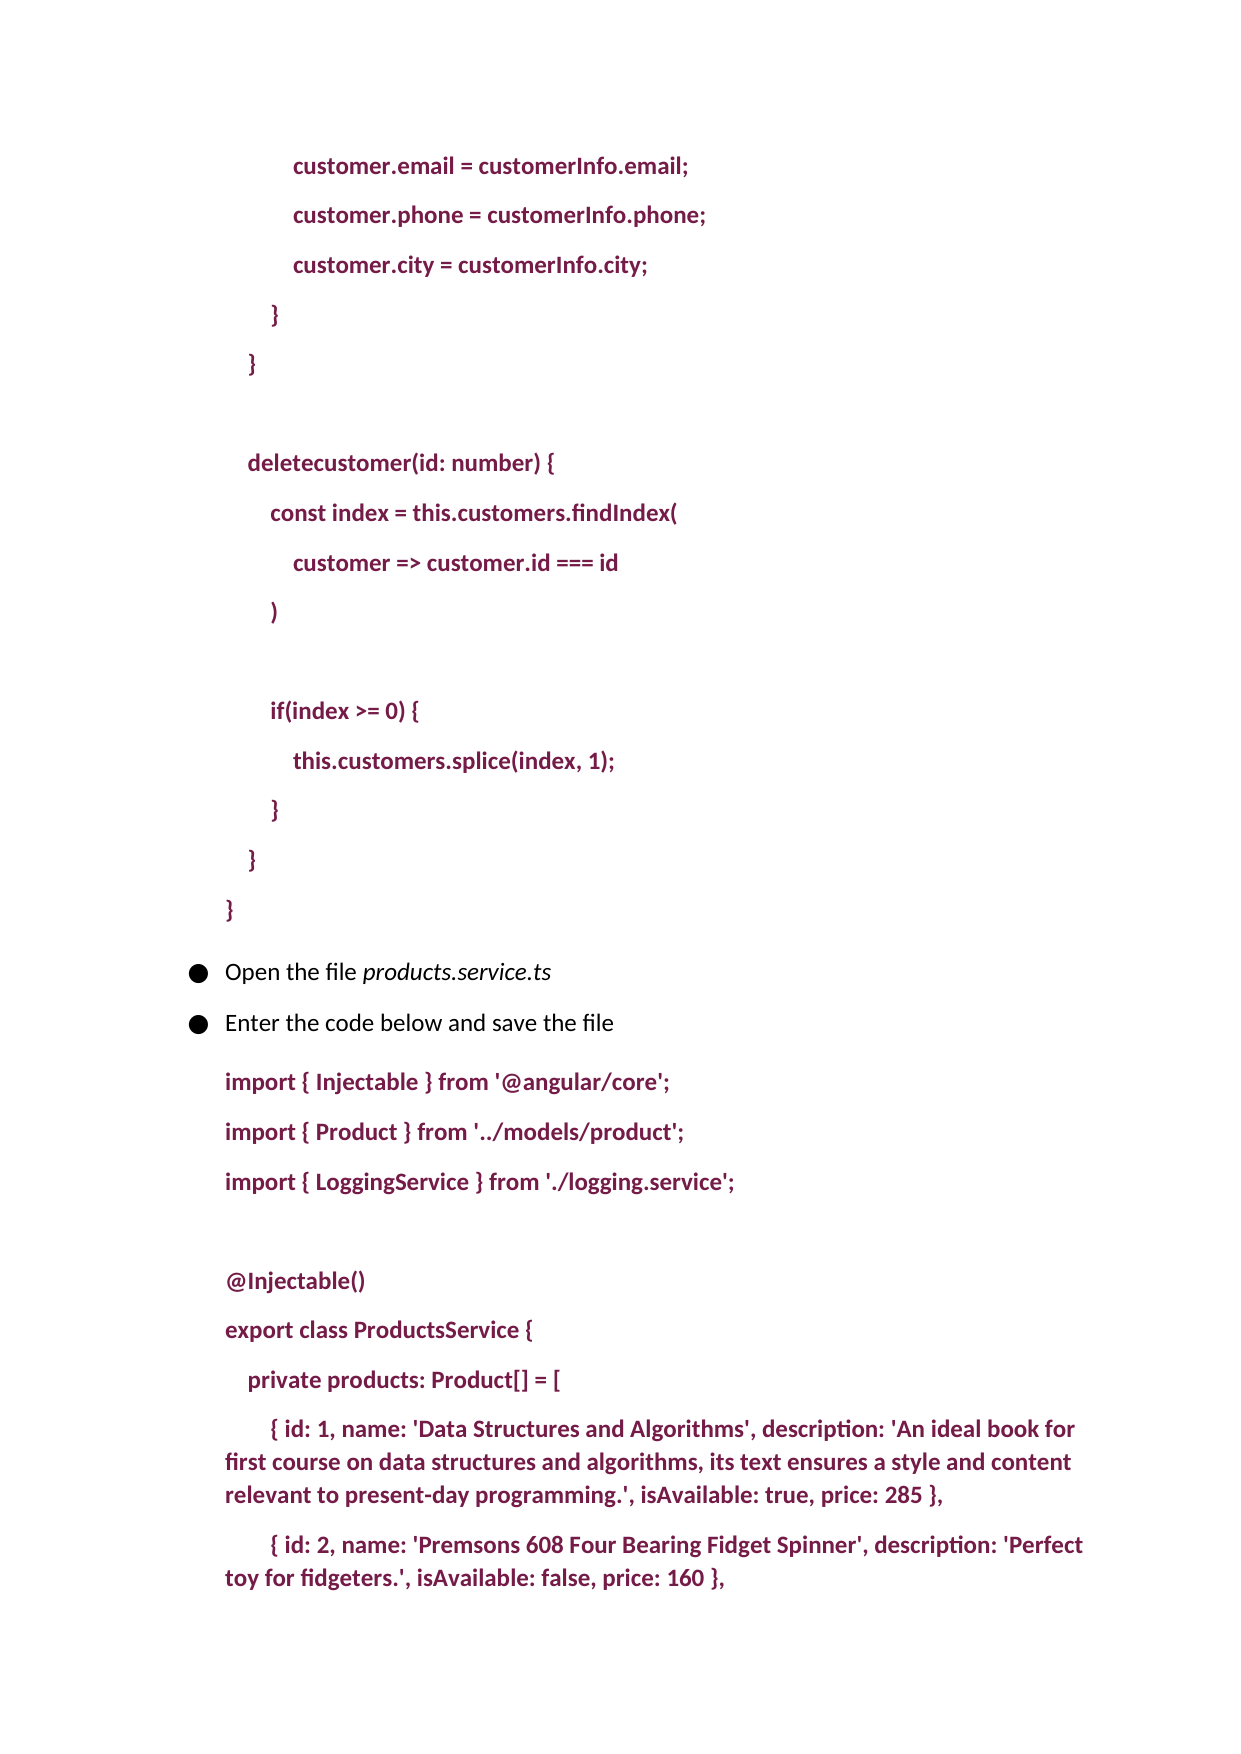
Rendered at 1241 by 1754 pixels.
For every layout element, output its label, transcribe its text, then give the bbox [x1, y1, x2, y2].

text { id: 1, name: 'Data Structures and Algorithms', description: 'An ideal book for first course on data structures and algorithms, its text ensures a style and content relevant to present-day programming.', isAvailable: true, price: 285 }, [225, 1414, 1090, 1510]
text } [225, 894, 1090, 924]
text customer.phone = customerInfo.phone; [225, 199, 1090, 230]
text if(index >= 0) { [225, 695, 1090, 726]
text customer.city = customerInfo.city; [225, 249, 1090, 280]
text { id: 2, name: 'Premsons 608 Four Bearing Fidget Spinner', description: 'Perfect toy for fidgeters.', isAvailable: false, price: 160 }, [225, 1529, 1090, 1592]
text export class ProductsService { [225, 1314, 1090, 1345]
text import { LoggingService } from './logging.service'; [225, 1166, 1090, 1196]
text @Injectable() [225, 1265, 1090, 1295]
text customer => customer.id === id [225, 547, 1090, 577]
text } [225, 348, 1090, 379]
text this.customers.splice(index, 1); [225, 745, 1090, 776]
text private products: Product[] = [ [225, 1364, 1090, 1394]
text } [225, 794, 1090, 825]
text deletecustomer(id: number) { [225, 447, 1090, 478]
text } [225, 844, 1090, 875]
list Enter the code below and save the file [187, 994, 1090, 1046]
text import { Product } from '../models/product'; [225, 1116, 1090, 1147]
text import { Injectable } from '@angular/core'; [225, 1067, 1090, 1097]
text ) [225, 596, 1090, 627]
text const index = this.customers.findIndex( [225, 497, 1090, 528]
text customer.email = customerInfo.email; [225, 150, 1090, 181]
text } [225, 299, 1090, 329]
list Open the file products.service.ts [187, 943, 1090, 994]
